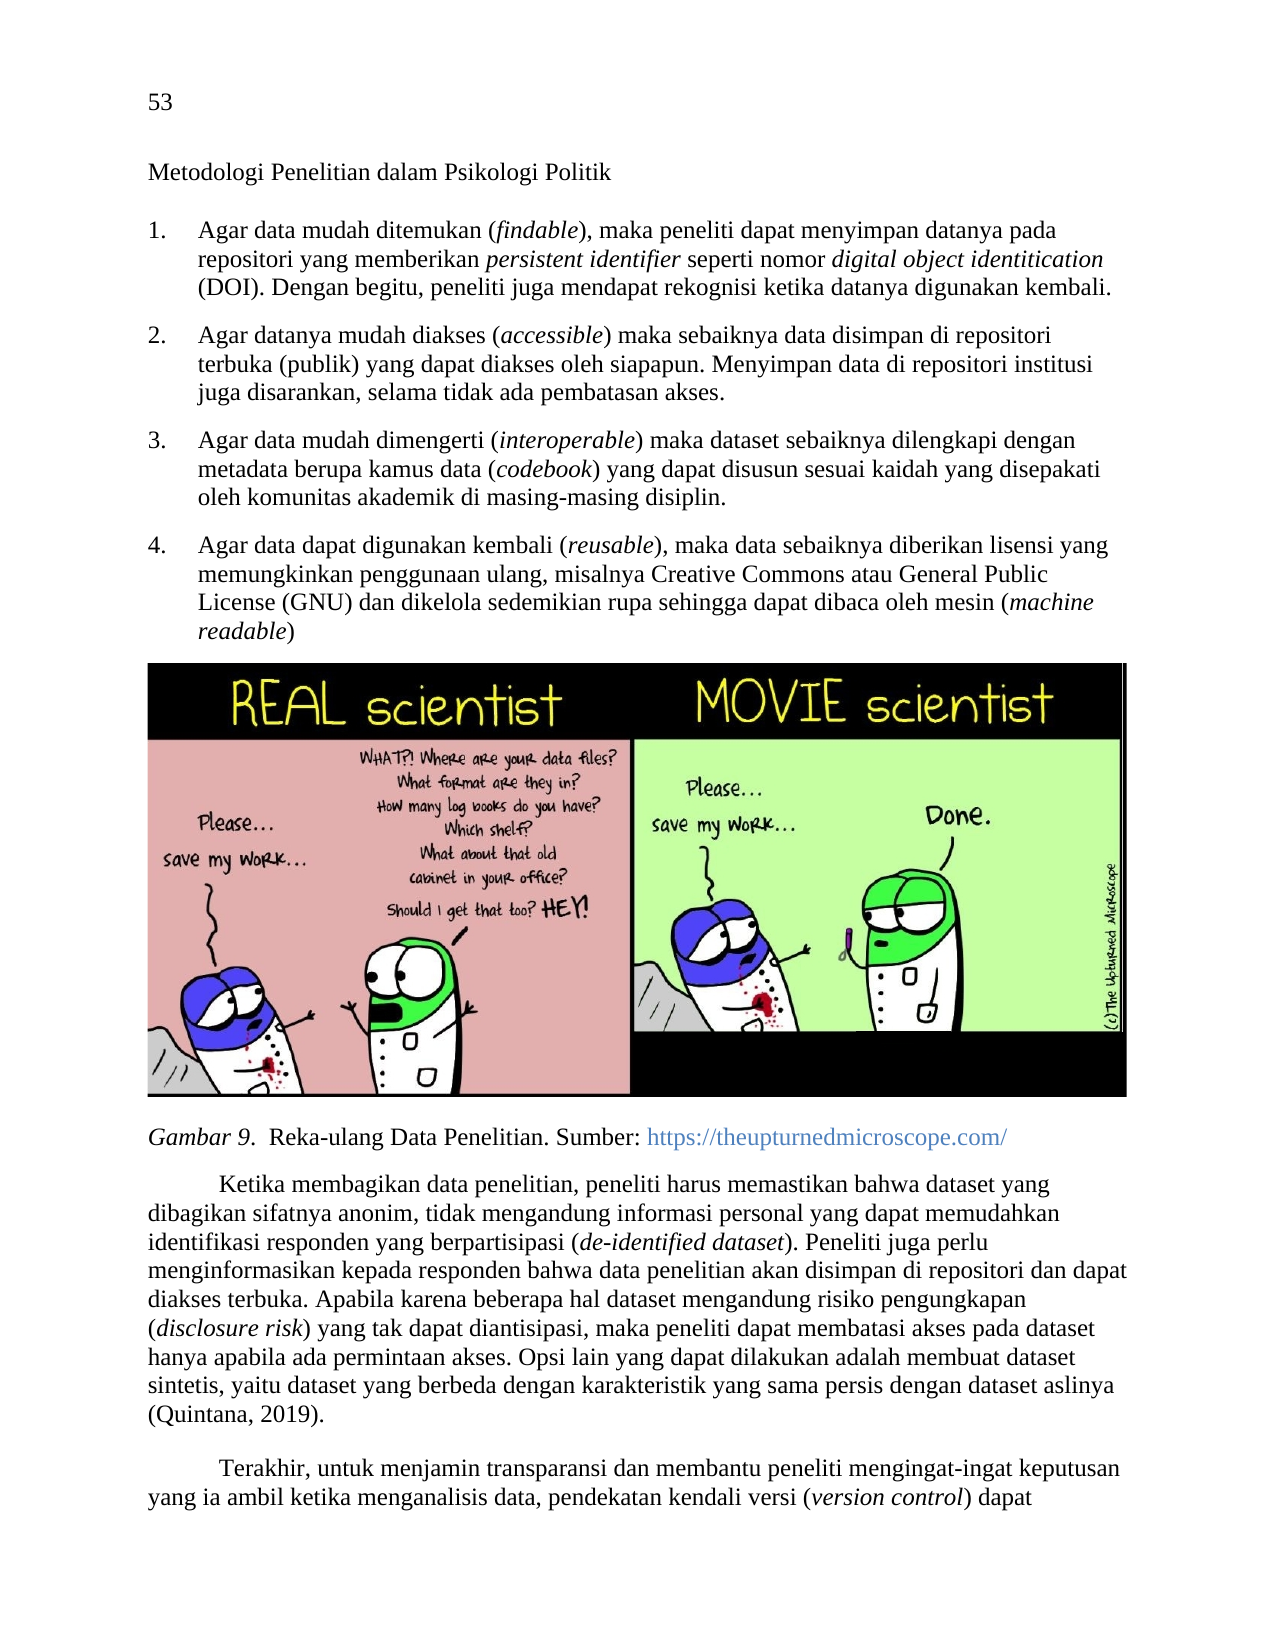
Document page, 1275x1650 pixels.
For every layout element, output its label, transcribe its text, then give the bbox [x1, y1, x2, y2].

list Agar data mudah dimengerti (interoperable) maka dataset sebaiknya dilengkapi dengan metadata berupa kamus data (codebook) yang dapat disusun sesuai kaidah yang disepakati oleh komunitas akademik di masing-masing disiplin. [148, 425, 1127, 511]
list Agar data mudah ditemukan (findable), maka peneliti dapat menyimpan datanya pada repositori yang memberikan persistent identifier seperti nomor digital object identitication (DOI). Dengan begitu, peneliti juga mendapat rekognisi ketika datanya digunakan kembali. [148, 215, 1127, 301]
list Agar data dapat digunakan kembali (reusable), maka data sebaiknya diberikan lisensi yang memungkinkan penggunaan ulang, misalnya Creative Commons atau General Public License (GNU) dan dikelola sedemikian rupa sehingga dapat dibaca oleh mesin (machine readable) [148, 530, 1127, 645]
picture [147, 663, 1127, 1097]
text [148, 1453, 1127, 1510]
text Gambar 9. Reka-ulang Data Penelitian. Sumber: https://theupturnedmicroscope.com/ [148, 1122, 1127, 1150]
list Agar datanya mudah diakses (accessible) maka sebaiknya data disimpan di repositori terbuka (publik) yang dapat diakses oleh siapapun. Menyimpan data di repositori institusi juga disarankan, selama tidak ada pembatasan akses. [148, 320, 1127, 406]
text Ketika membagikan data penelitian, peneliti harus memastikan bahwa dataset yang dibagikan sifatnya anonim, tidak mengandung informasi personal yang dapat memudahkan identifikasi responden yang berpartisipasi (de-identified dataset). Peneliti juga perlu menginformasikan kepada responden bahwa data penelitian akan disimpan di repositori dan dapat diakses terbuka. Apabila karena beberapa hal dataset mengandung risiko pengungkapan (disclosure risk) yang tak dapat diantisipasi, maka peneliti dapat membatasi akses pada dataset hanya apabila ada permintaan akses. Opsi lain yang dapat dilakukan adalah membuat dataset sintetis, yaitu dataset yang berbeda dengan karakteristik yang sama persis dengan dataset aslinya (Quintana, 2019). [148, 1169, 1127, 1428]
